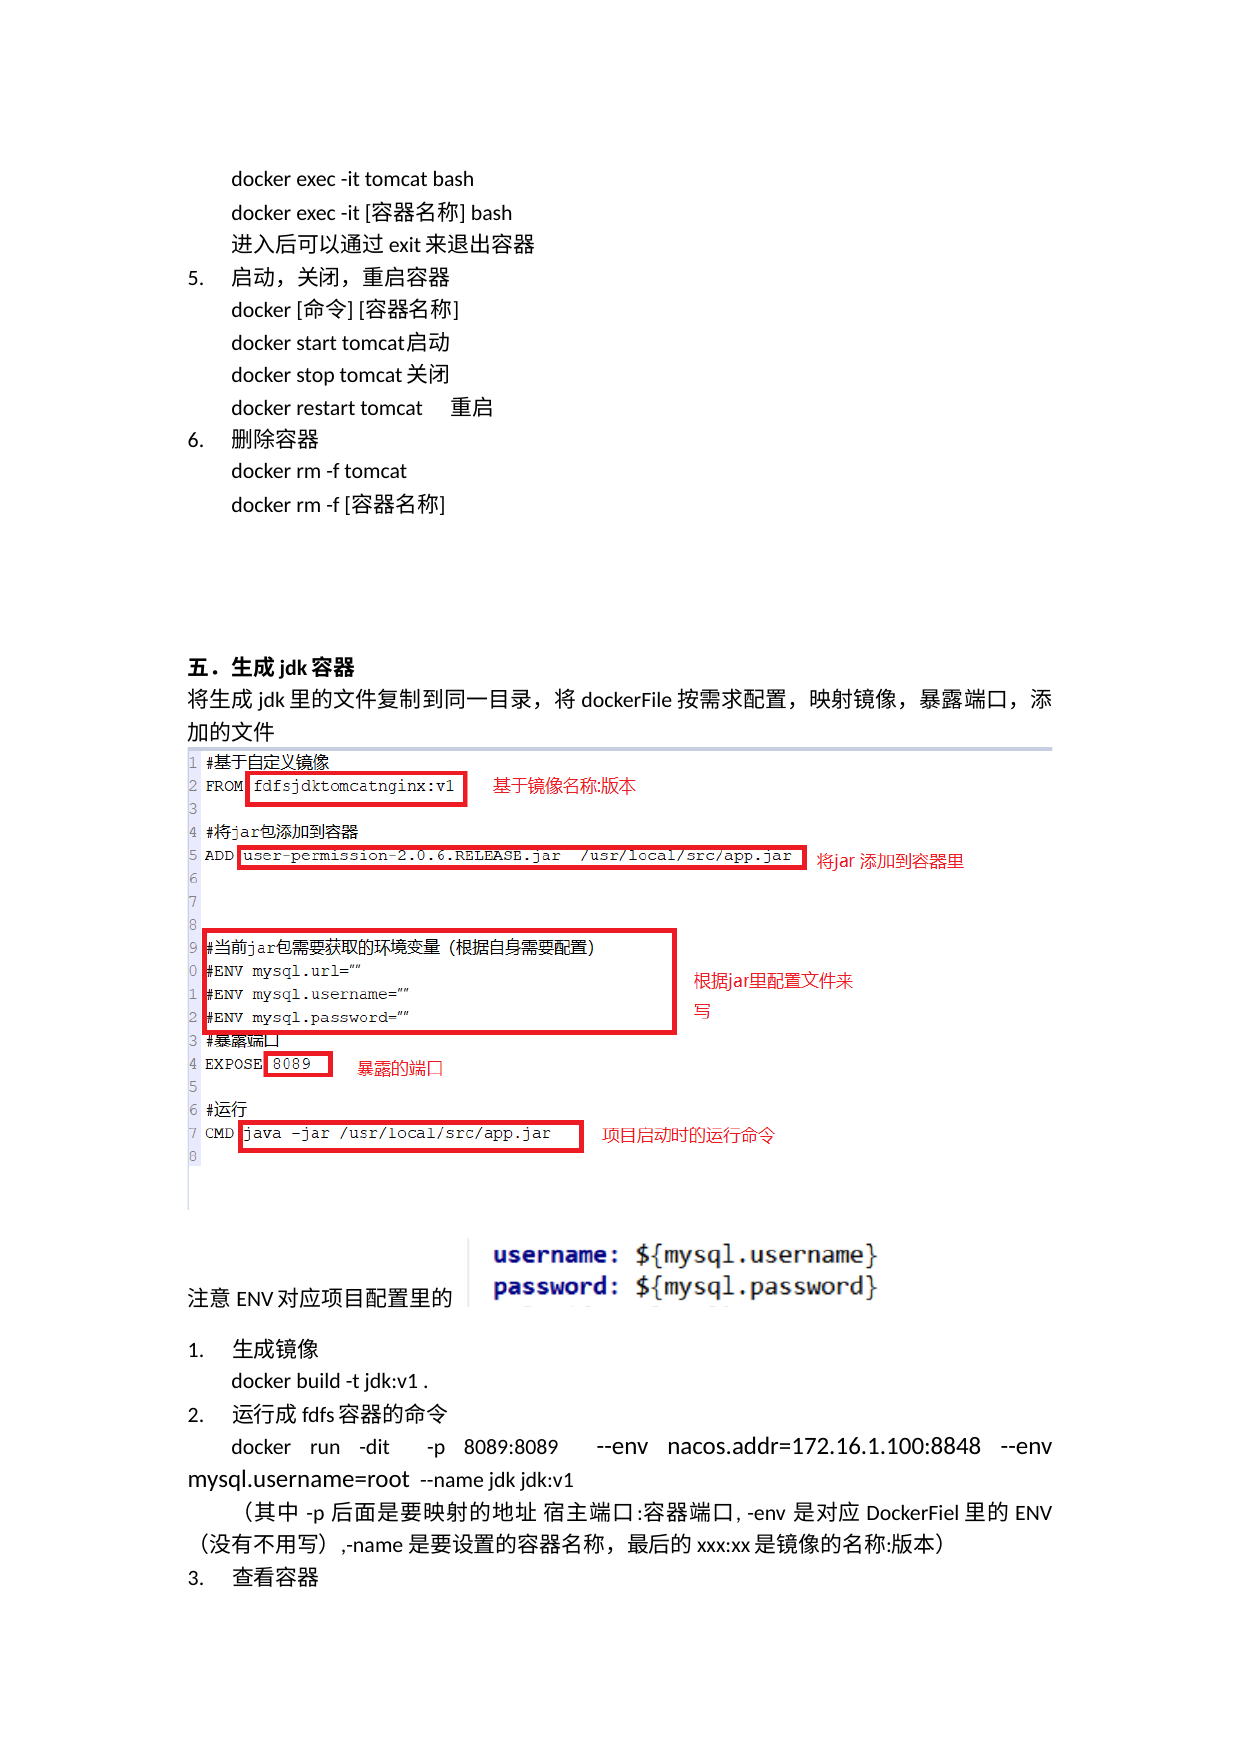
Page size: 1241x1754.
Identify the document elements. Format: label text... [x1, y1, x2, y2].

list docker rm -f tomcat [187, 454, 1053, 487]
picture [457, 1234, 907, 1307]
list docker start tomcat 启动 [187, 324, 1053, 357]
list docker build -t jdk:v1 . [187, 1364, 1053, 1397]
list docker rm -f [容器名称] [187, 487, 1053, 519]
list docker exec -it [容器名称] bash [187, 194, 1053, 227]
list docker run -dit -p 8089:8089 --env nacos.addr=172.16.1.100:8848 --env mysql.username=root --name jdk jdk:v1 [187, 1429, 1053, 1494]
list docker restart tomcat 重启 [187, 389, 1053, 422]
list 运行成fdfs容器的命令 [187, 1397, 1053, 1429]
list docker stop tomcat 关闭 [187, 357, 1053, 389]
list 将生成jdk里的文件复制到同一目录，将dockerFile按需求配置，映射镜像，暴露端口，添加的文件 [187, 682, 1053, 747]
list docker exec -it tomcat bash [187, 162, 1053, 194]
list docker [命令] [容器名称] [187, 292, 1053, 324]
list 启动，关闭，重启容器 [187, 259, 1053, 292]
list 查看容器 [187, 1559, 1053, 1592]
list 删除容器 [187, 422, 1053, 454]
list 生成镜像 [187, 1332, 1053, 1364]
picture [187, 747, 1053, 1210]
list 进入后可以通过exit来退出容器 [187, 227, 1053, 259]
list （其中 -p 后面是要映射的地址 宿主端口:容器端口, -env 是对应DockerFiel里的ENV （没有不用写）,-name 是要设置的容器名称，最后的xxx:xx是镜像的名称:版本） [187, 1494, 1053, 1559]
list 生成jdk容器 [187, 649, 1053, 682]
